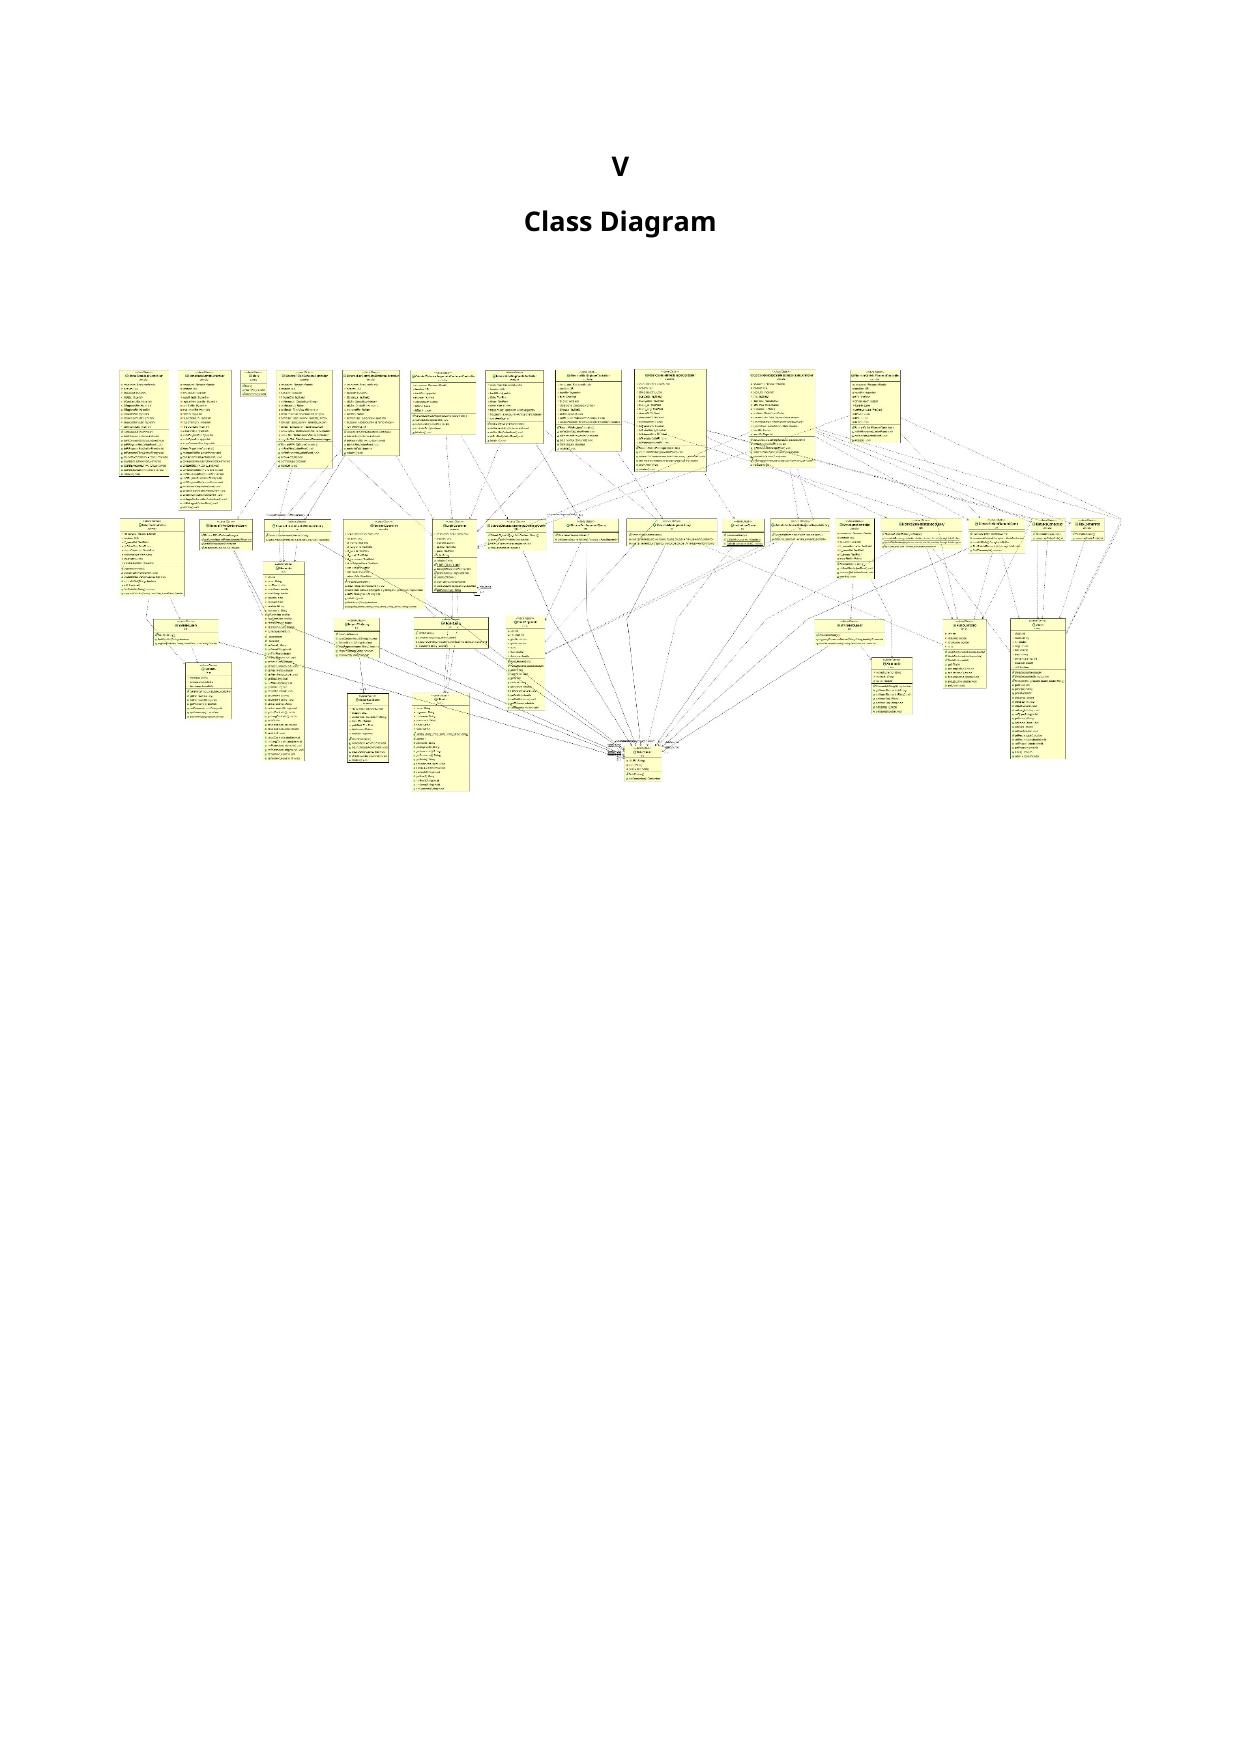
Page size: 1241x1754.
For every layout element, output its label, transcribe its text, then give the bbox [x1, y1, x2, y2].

text Class Diagram [118, 203, 1122, 240]
text V [118, 148, 1122, 184]
picture [118, 368, 1123, 792]
